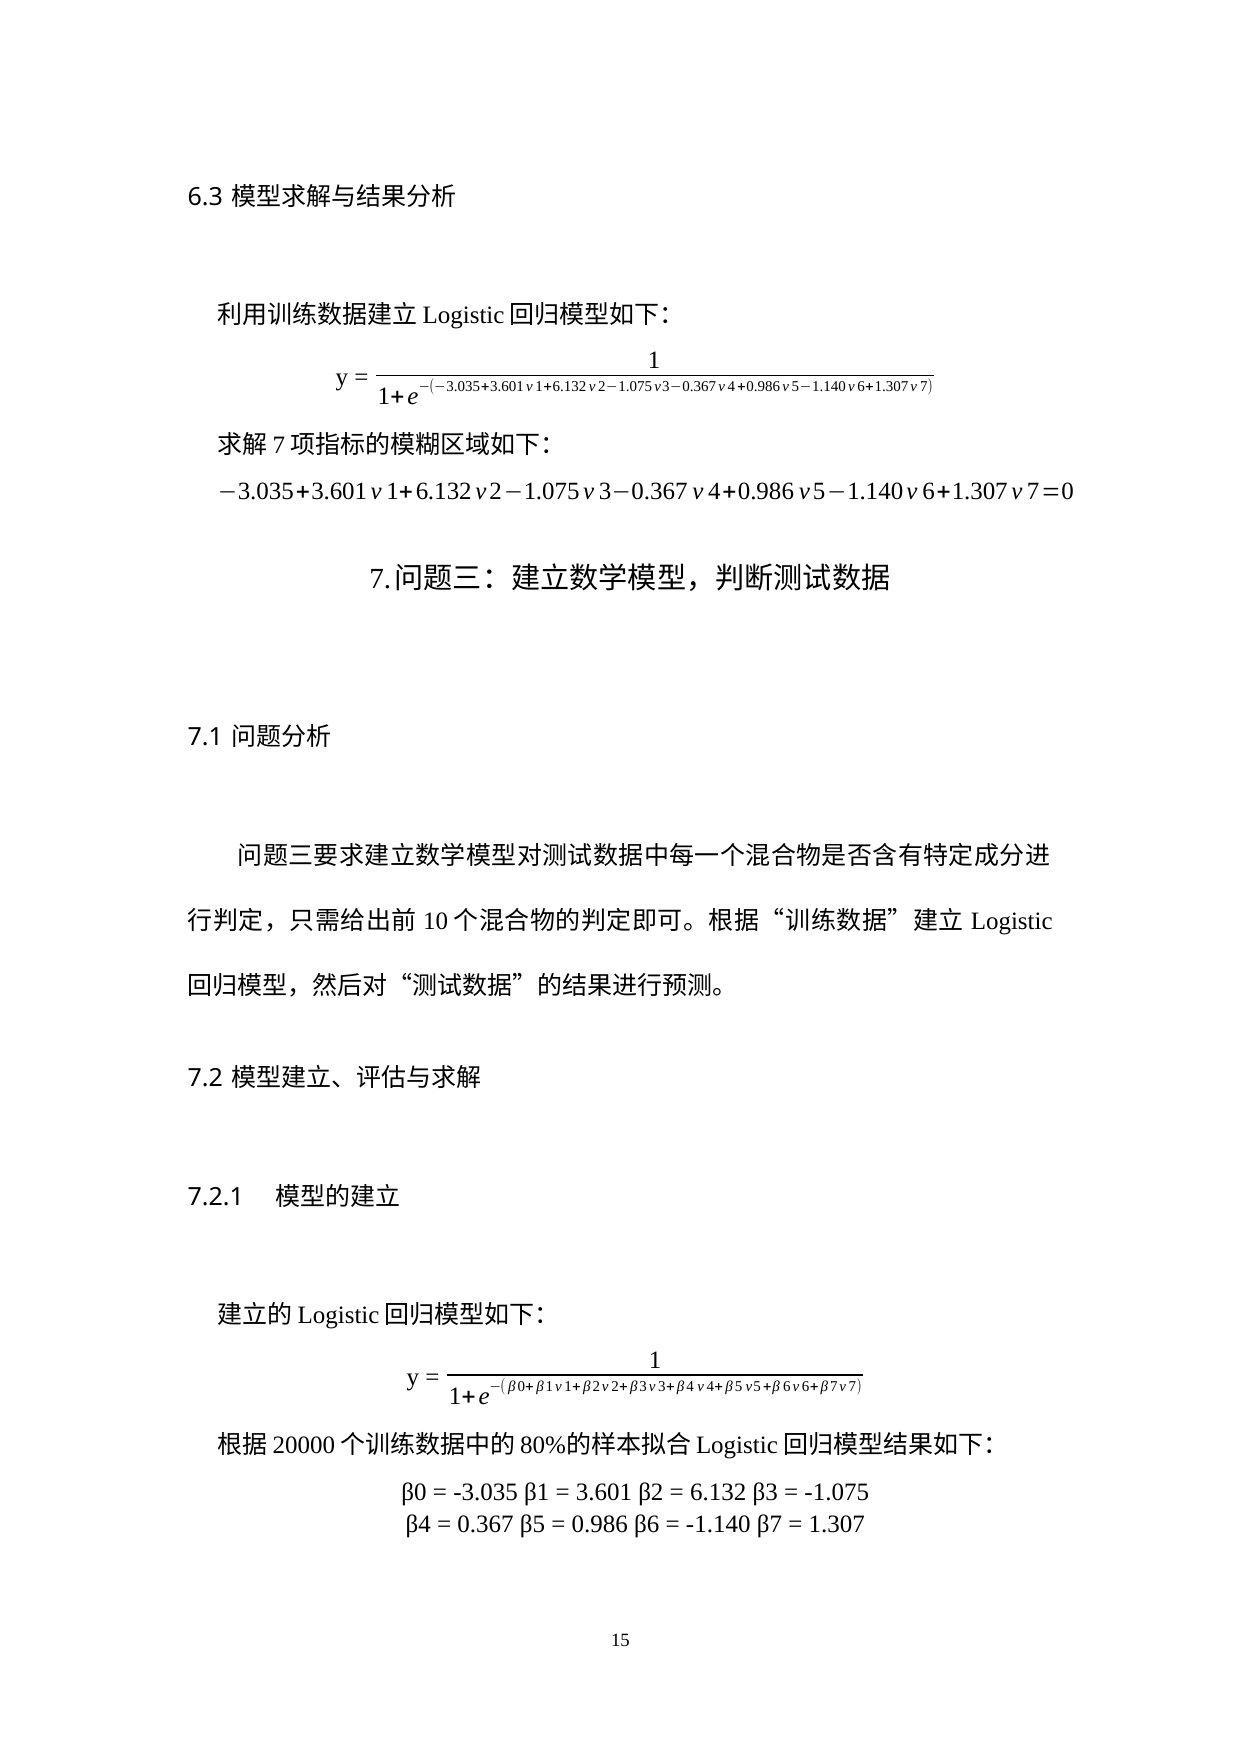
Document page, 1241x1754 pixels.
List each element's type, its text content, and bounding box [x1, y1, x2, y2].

subtitle 问题分析 [187, 702, 1053, 767]
subtitle 模型求解与结果分析 [187, 162, 1053, 227]
text 利用训练数据建立Logistic回归模型如下： [217, 281, 1053, 346]
text y = [187, 346, 1053, 411]
text y = [187, 1345, 1053, 1410]
text 建立的Logistic回归模型如下： [187, 1280, 1053, 1345]
text β0 = -3.035 β1 = 3.601 β2 = 6.132 β3 = -1.075 [187, 1475, 1053, 1508]
text 问题三要求建立数学模型对测试数据中每一个混合物是否含有特定成分进行判定，只需给出前10个混合物的判定即可。根据“训练数据”建立Logistic回归模型，然后对“测试数据”的结果进行预测。 [187, 821, 1053, 1016]
text β4 = 0.367 β5 = 0.986 β6 = -1.140 β7 = 1.307 [187, 1508, 1053, 1540]
text 求解7项指标的模糊区域如下： [217, 411, 1053, 476]
subtitle 模型的建立 [187, 1162, 1053, 1227]
text 根据20000个训练数据中的80%的样本拟合Logistic回归模型结果如下： [187, 1410, 1053, 1475]
subtitle 问题三：建立数学模型，判断测试数据 [217, 543, 1053, 608]
subtitle 模型建立、评估与求解 [187, 1043, 1053, 1108]
